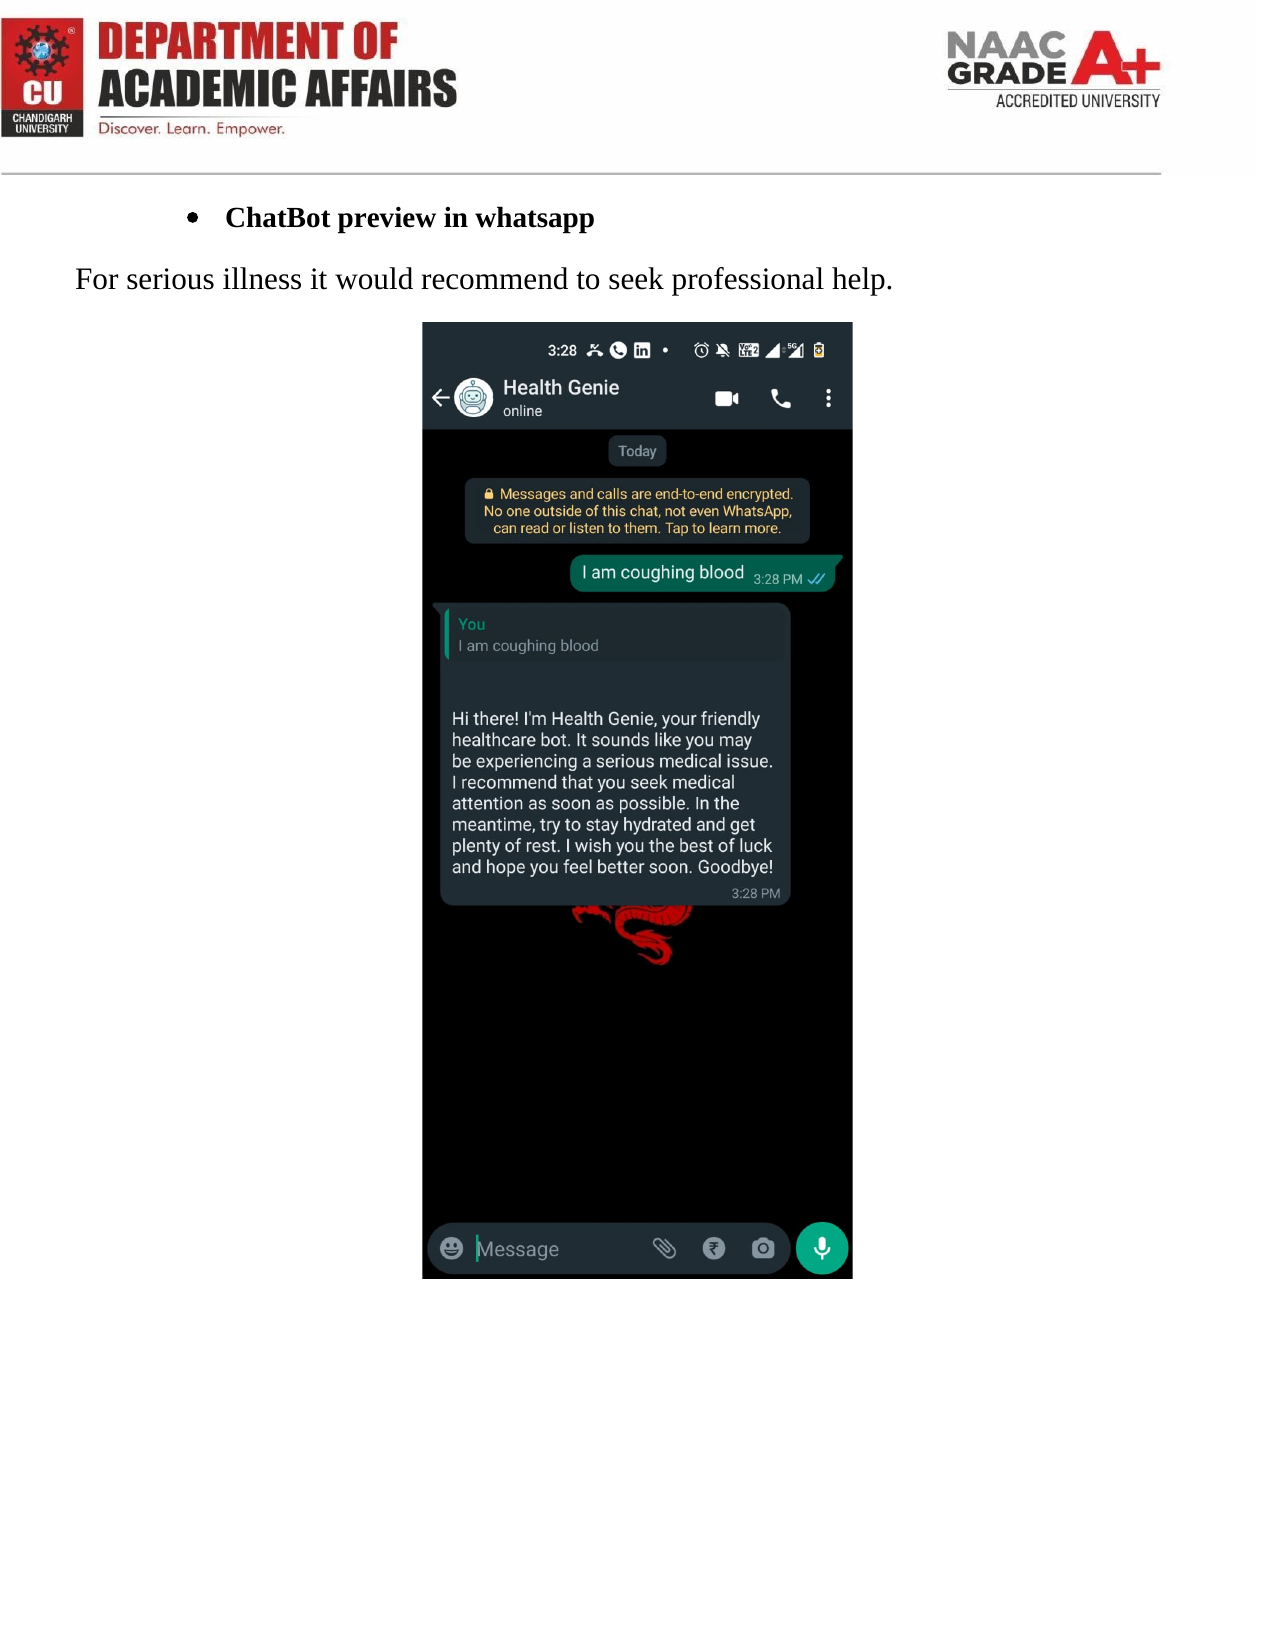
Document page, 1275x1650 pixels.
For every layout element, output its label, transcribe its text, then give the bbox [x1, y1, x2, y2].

list ChatBot preview in whatsapp [187, 200, 1200, 234]
picture [422, 322, 853, 1279]
text For serious illness it would recommend to seek professional help. [75, 260, 1200, 296]
picture [0, 0, 1256, 175]
